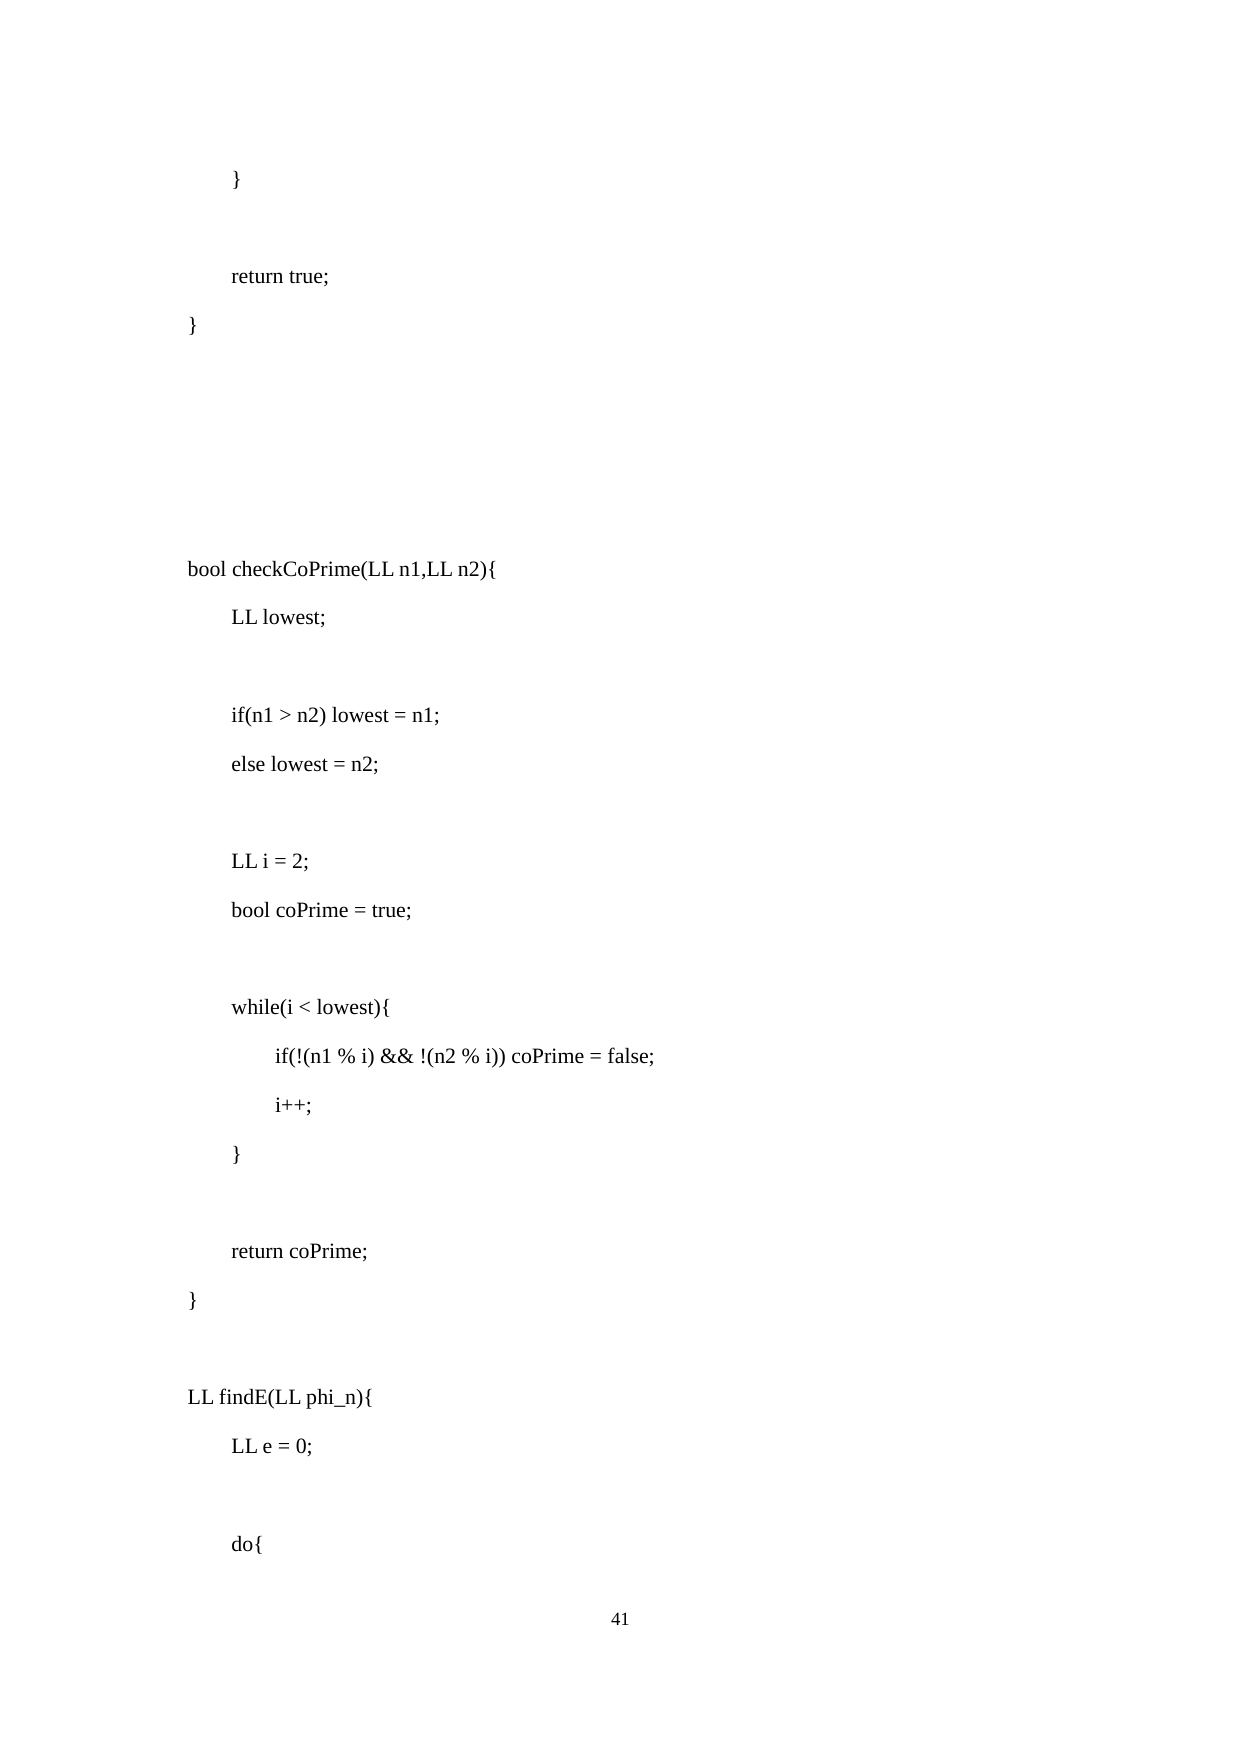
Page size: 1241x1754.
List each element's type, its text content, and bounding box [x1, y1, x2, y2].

text LL i = 2; [187, 844, 1053, 877]
text } [187, 1137, 1053, 1169]
text if(n1 > n2) lowest = n1; [187, 698, 1053, 731]
text } [187, 308, 1053, 341]
text else lowest = n2; [187, 747, 1053, 779]
text bool coPrime = true; [187, 893, 1053, 926]
text return coPrime; [187, 1234, 1053, 1267]
text LL lowest; [187, 601, 1053, 633]
text return true; [187, 259, 1053, 292]
text if(!(n1 % i) && !(n2 % i)) coPrime = false; [187, 1039, 1053, 1072]
text while(i < lowest){ [187, 991, 1053, 1023]
text LL findE(LL phi_n){ [187, 1381, 1053, 1413]
text i++; [187, 1088, 1053, 1121]
text do{ [187, 1527, 1053, 1559]
text } [187, 1283, 1053, 1316]
text LL e = 0; [187, 1429, 1053, 1462]
text } [187, 162, 1053, 194]
text bool checkCoPrime(LL n1,LL n2){ [187, 552, 1053, 584]
